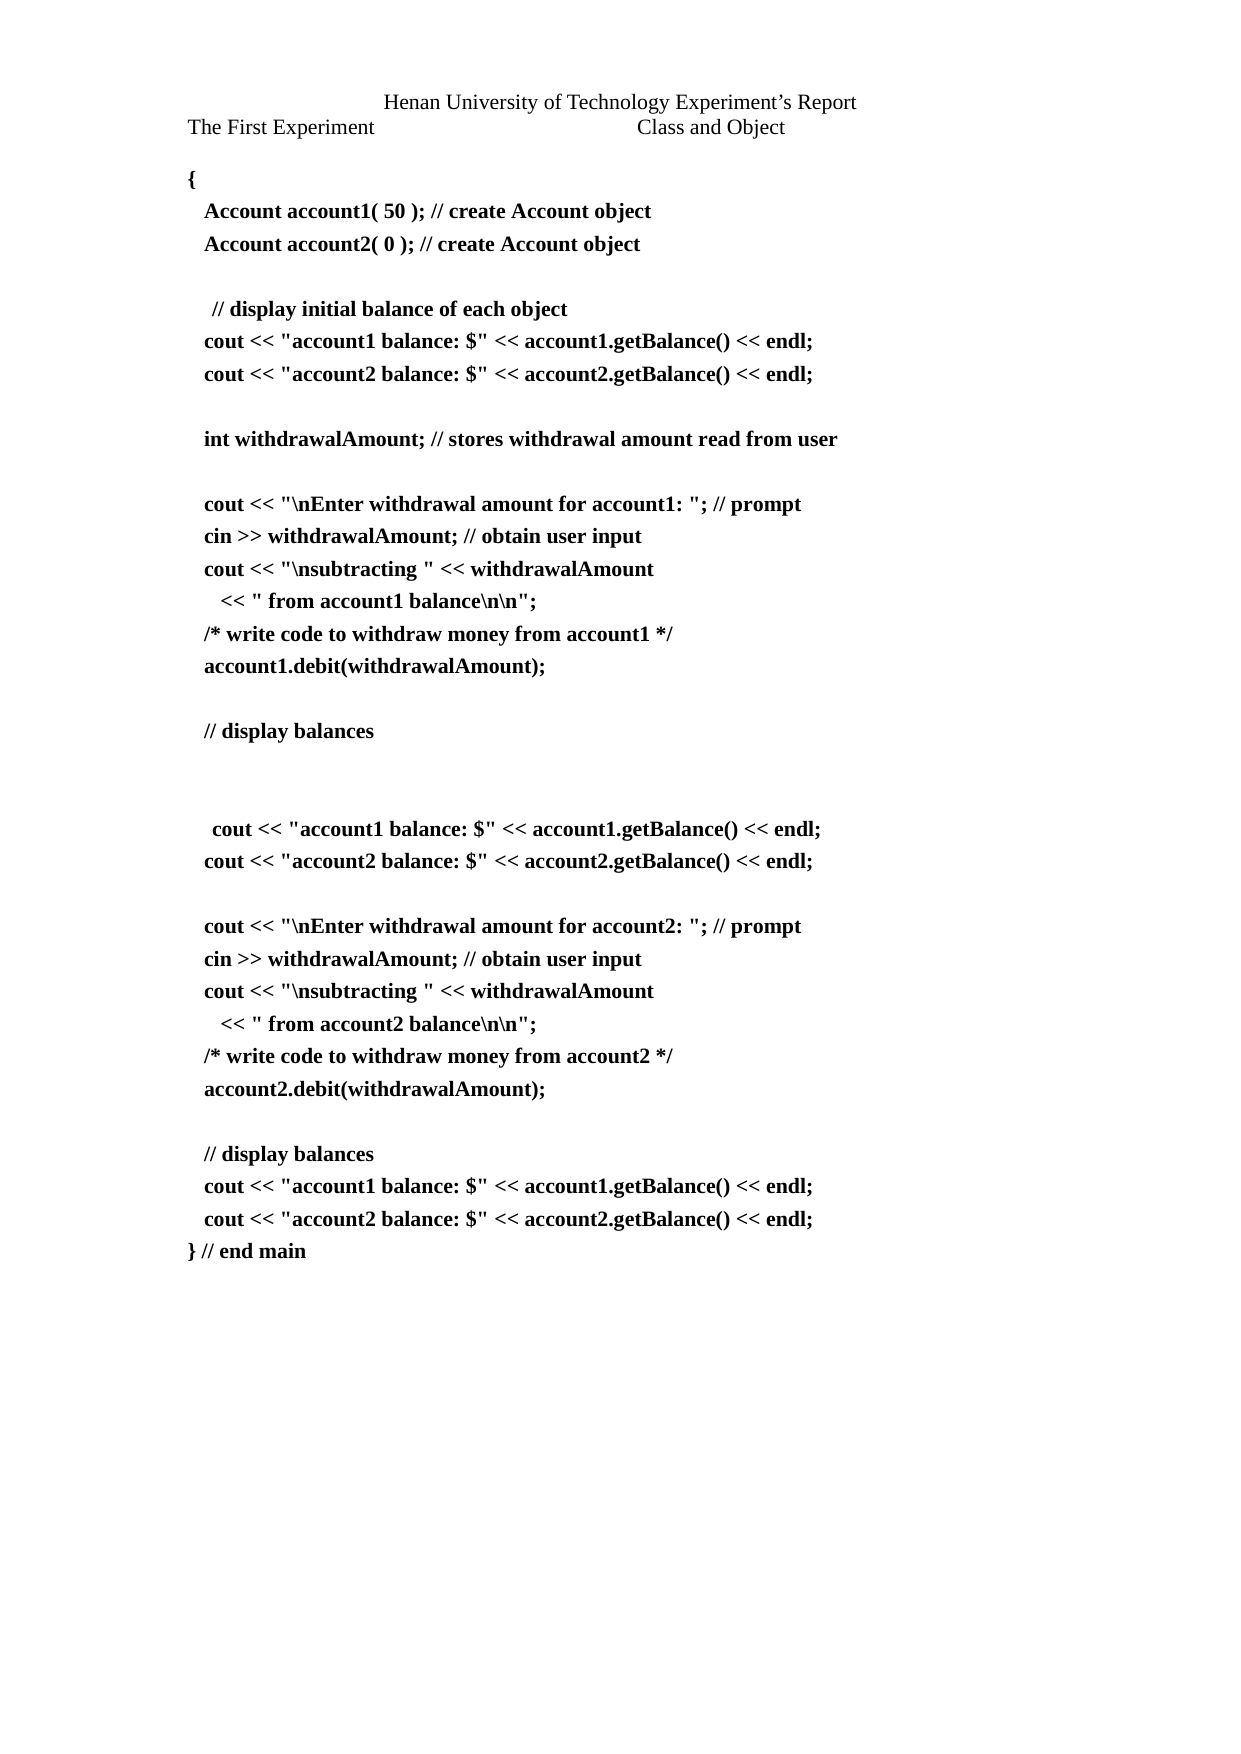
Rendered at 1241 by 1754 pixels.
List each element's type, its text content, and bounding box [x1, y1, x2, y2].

text cout << "account2 balance: $" << account2.getBalance() << endl; [187, 357, 1053, 389]
text cout << "account1 balance: $" << account1.getBalance() << endl; [187, 812, 1053, 844]
text // display initial balance of each object [187, 292, 1053, 324]
text << " from account2 balance\n\n"; [187, 1007, 1053, 1039]
text account1.debit(withdrawalAmount); [187, 649, 1053, 682]
text cout << "\nEnter withdrawal amount for account1: "; // prompt [187, 487, 1053, 519]
text << " from account1 balance\n\n"; [187, 584, 1053, 617]
text cout << "\nsubtracting " << withdrawalAmount [187, 974, 1053, 1007]
text /* write code to withdraw money from account2 */ [187, 1039, 1053, 1072]
text // display balances [187, 1137, 1053, 1169]
text /* write code to withdraw money from account1 */ [187, 617, 1053, 649]
text cout << "\nEnter withdrawal amount for account2: "; // prompt [187, 909, 1053, 942]
text } // end main [187, 1234, 1053, 1267]
text cout << "account1 balance: $" << account1.getBalance() << endl; [187, 324, 1053, 357]
text Account account2( 0 ); // create Account object [187, 227, 1053, 259]
text { [187, 162, 1053, 194]
text cin >> withdrawalAmount; // obtain user input [187, 519, 1053, 552]
text cin >> withdrawalAmount; // obtain user input [187, 942, 1053, 974]
text cout << "account2 balance: $" << account2.getBalance() << endl; [187, 1202, 1053, 1234]
text cout << "account1 balance: $" << account1.getBalance() << endl; [187, 1169, 1053, 1202]
text int withdrawalAmount; // stores withdrawal amount read from user [187, 422, 1053, 454]
text cout << "\nsubtracting " << withdrawalAmount [187, 552, 1053, 584]
text // display balances [187, 714, 1053, 747]
text account2.debit(withdrawalAmount); [187, 1072, 1053, 1104]
text Account account1( 50 ); // create Account object [187, 194, 1053, 227]
text cout << "account2 balance: $" << account2.getBalance() << endl; [187, 844, 1053, 877]
